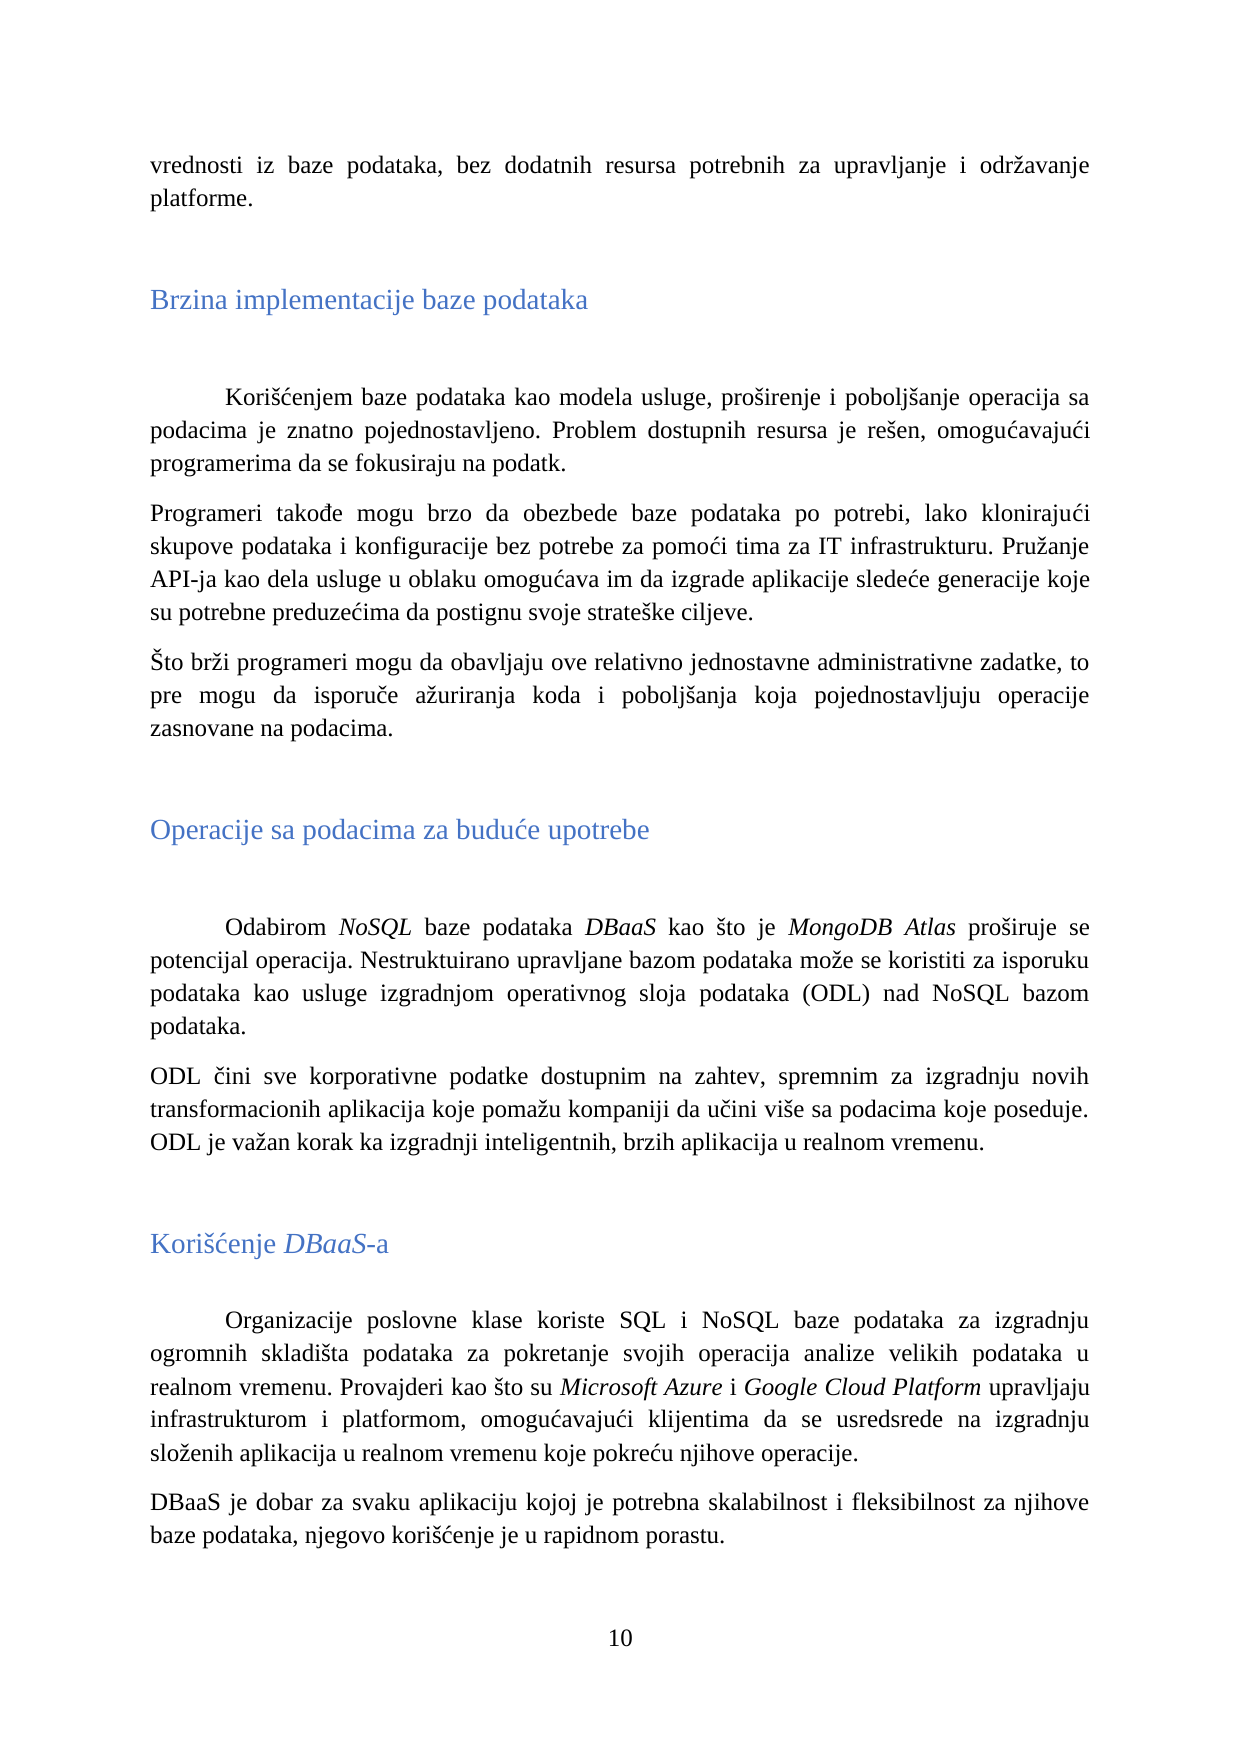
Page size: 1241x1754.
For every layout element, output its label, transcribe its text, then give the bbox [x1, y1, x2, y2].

text DBaaS je dobar za svaku aplikaciju kojoj je potrebna skalabilnost i fleksibilnost za njihove baze podataka, njegovo korišćenje je u rapidnom porastu. [150, 1487, 1090, 1549]
subtitle Korišćenje DBaaS-a [150, 1226, 1090, 1260]
subtitle Operacije sa podacima za buduće upotrebe [150, 812, 1090, 846]
text Organizacije poslovne klase koriste SQL i NoSQL baze podataka za izgradnju ogromnih skladišta podataka za pokretanje svojih operacija analize velikih podataka u realnom vremenu. Provajderi kao što su Microsoft Azure i Google Cloud Platform upravljaju infrastrukturom i platformom, omogućavajući klijentima da se usredsrede na izgradnju složenih aplikacija u realnom vremenu koje pokreću njihove operacije. [150, 1306, 1090, 1466]
text Što brži programeri mogu da obavljaju ove relativno jednostavne administrativne zadatke, to pre mogu da isporuče ažuriranja koda i poboljšanja koja pojednostavljuju operacije zasnovane na podacima. [150, 647, 1090, 742]
text Odabirom NoSQL baze podataka DBaaS kao što je MongoDB Atlas proširuje se potencijal operacija. Nestruktuirano upravljane bazom podataka može se koristiti za isporuku podataka kao usluge izgradnjom operativnog sloja podataka (ODL) nad NoSQL bazom podataka. [150, 912, 1090, 1040]
text ODL čini sve korporativne podatke dostupnim na zahtev, spremnim za izgradnju novih transformacionih aplikacija koje pomažu kompaniji da učini više sa podacima koje poseduje. ODL je važan korak ka izgradnji inteligentnih, brzih aplikacija u realnom vremenu. [150, 1061, 1090, 1156]
subtitle Brzina implementacije baze podataka [150, 282, 1090, 316]
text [150, 150, 1090, 212]
text Programeri takođe mogu brzo da obezbede baze podataka po potrebi, lako klonirajući skupove podataka i konfiguracije bez potrebe za pomoći tima za IT infrastrukturu. Pružanje API-ja kao dela usluge u oblaku omogućava im da izgrade aplikacije sledeće generacije koje su potrebne preduzećima da postignu svoje strateške ciljeve. [150, 498, 1090, 626]
text Korišćenjem baze podataka kao modela usluge, proširenje i poboljšanje operacija sa podacima je znatno pojednostavljeno. Problem dostupnih resursa je rešen, omogućavajući programerima da se fokusiraju na podatk. [150, 382, 1090, 477]
